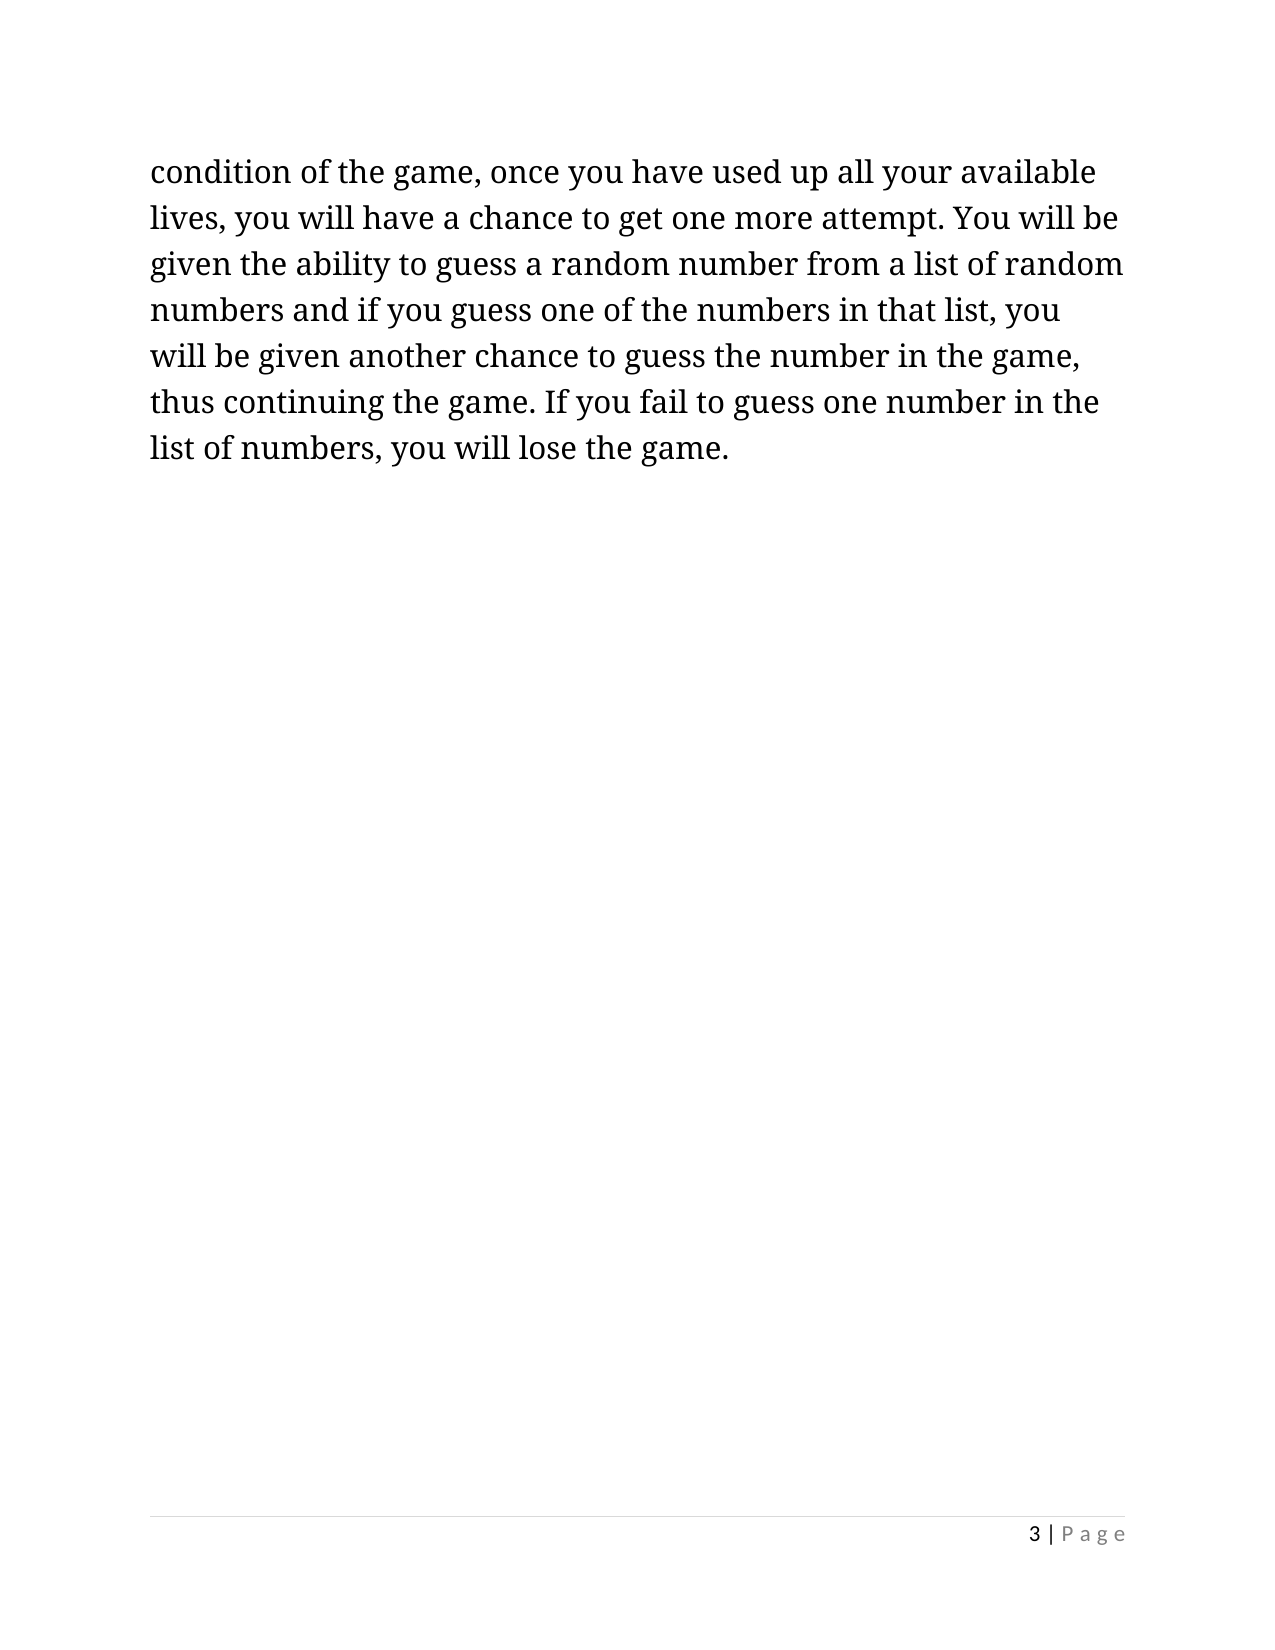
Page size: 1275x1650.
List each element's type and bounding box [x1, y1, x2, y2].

text [150, 150, 1125, 468]
